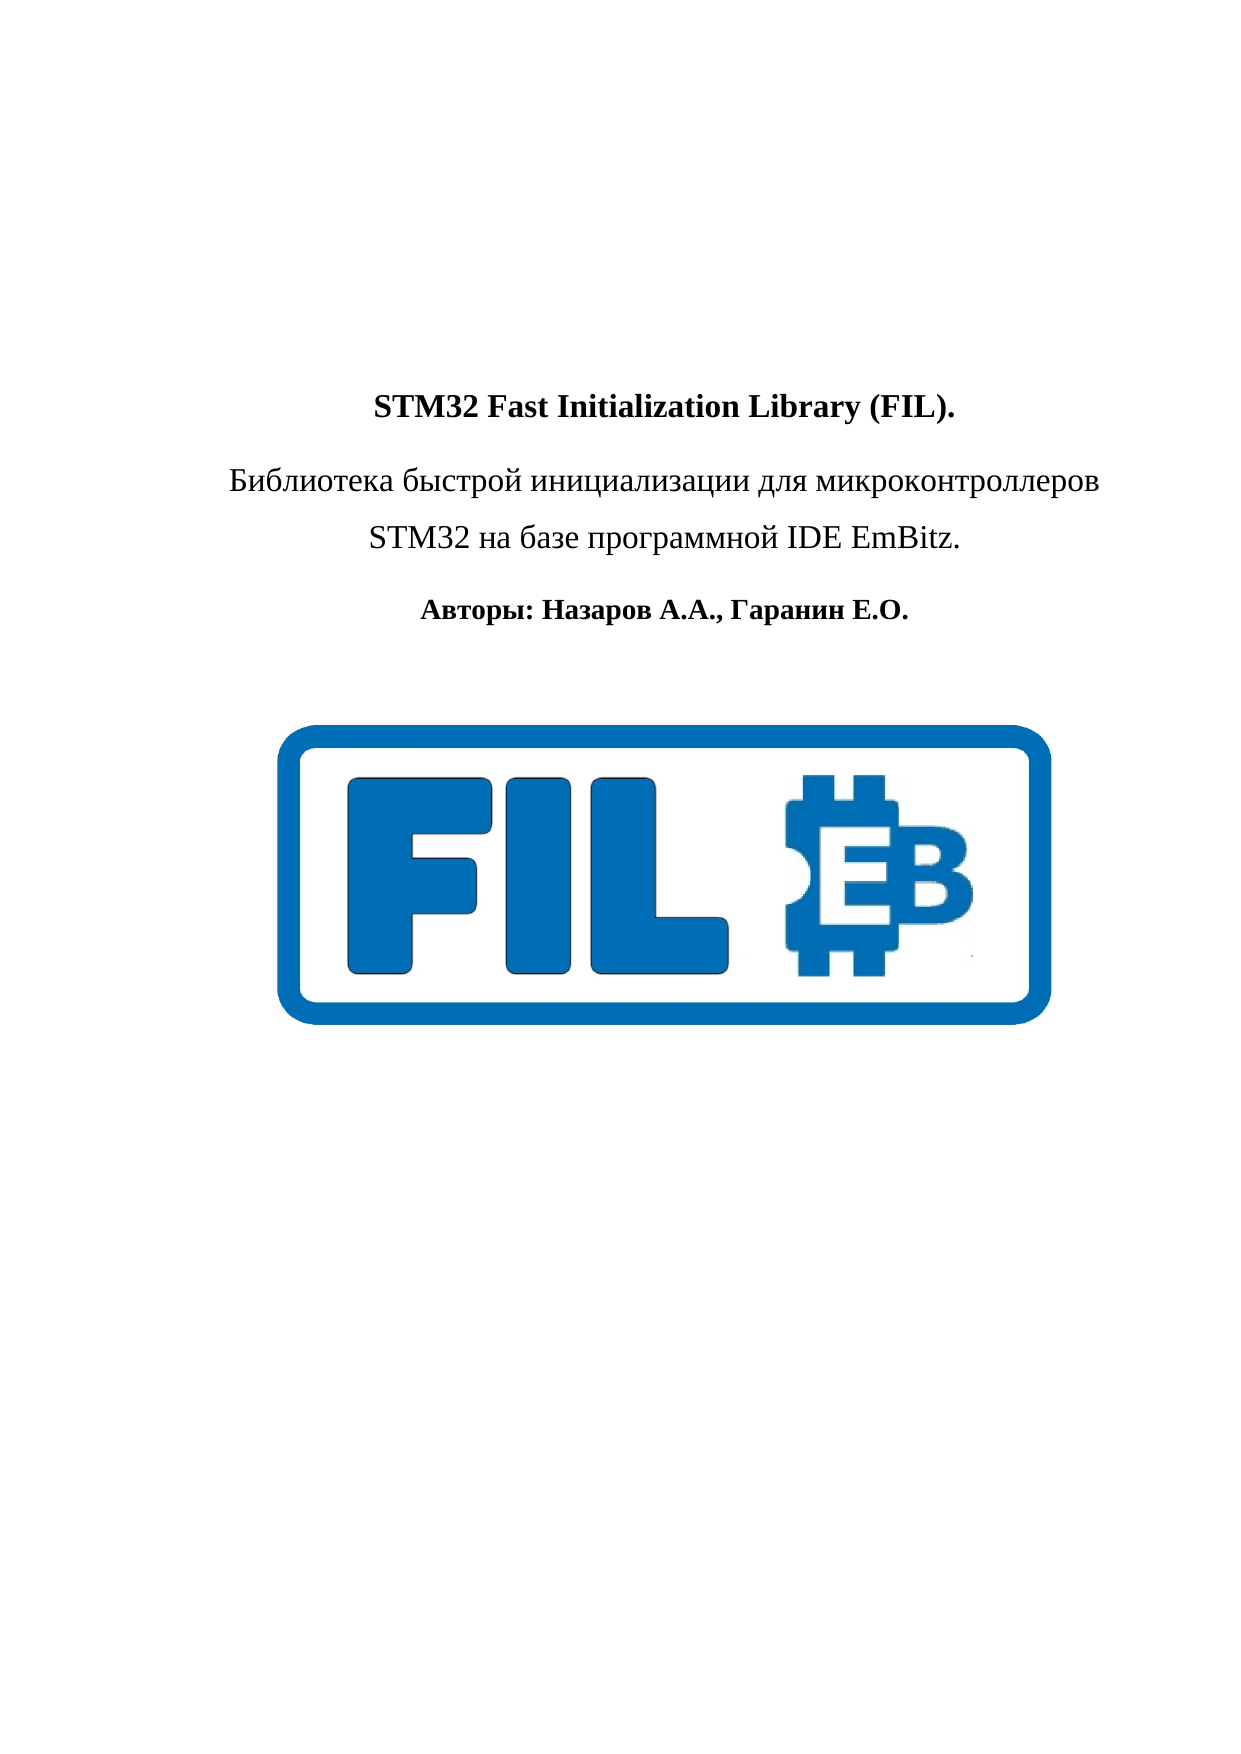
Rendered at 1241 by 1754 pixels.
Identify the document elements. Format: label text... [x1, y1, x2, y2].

text Авторы: Назаров А.А., Гаранин Е.О. [177, 592, 1152, 625]
text STM32 Fast Initialization Library (FIL). [177, 386, 1152, 424]
picture [277, 725, 1052, 1026]
text Библиотека быстрой инициализации для микроконтроллеров STM32 на базе программной IDE EmBitz. [177, 460, 1152, 556]
